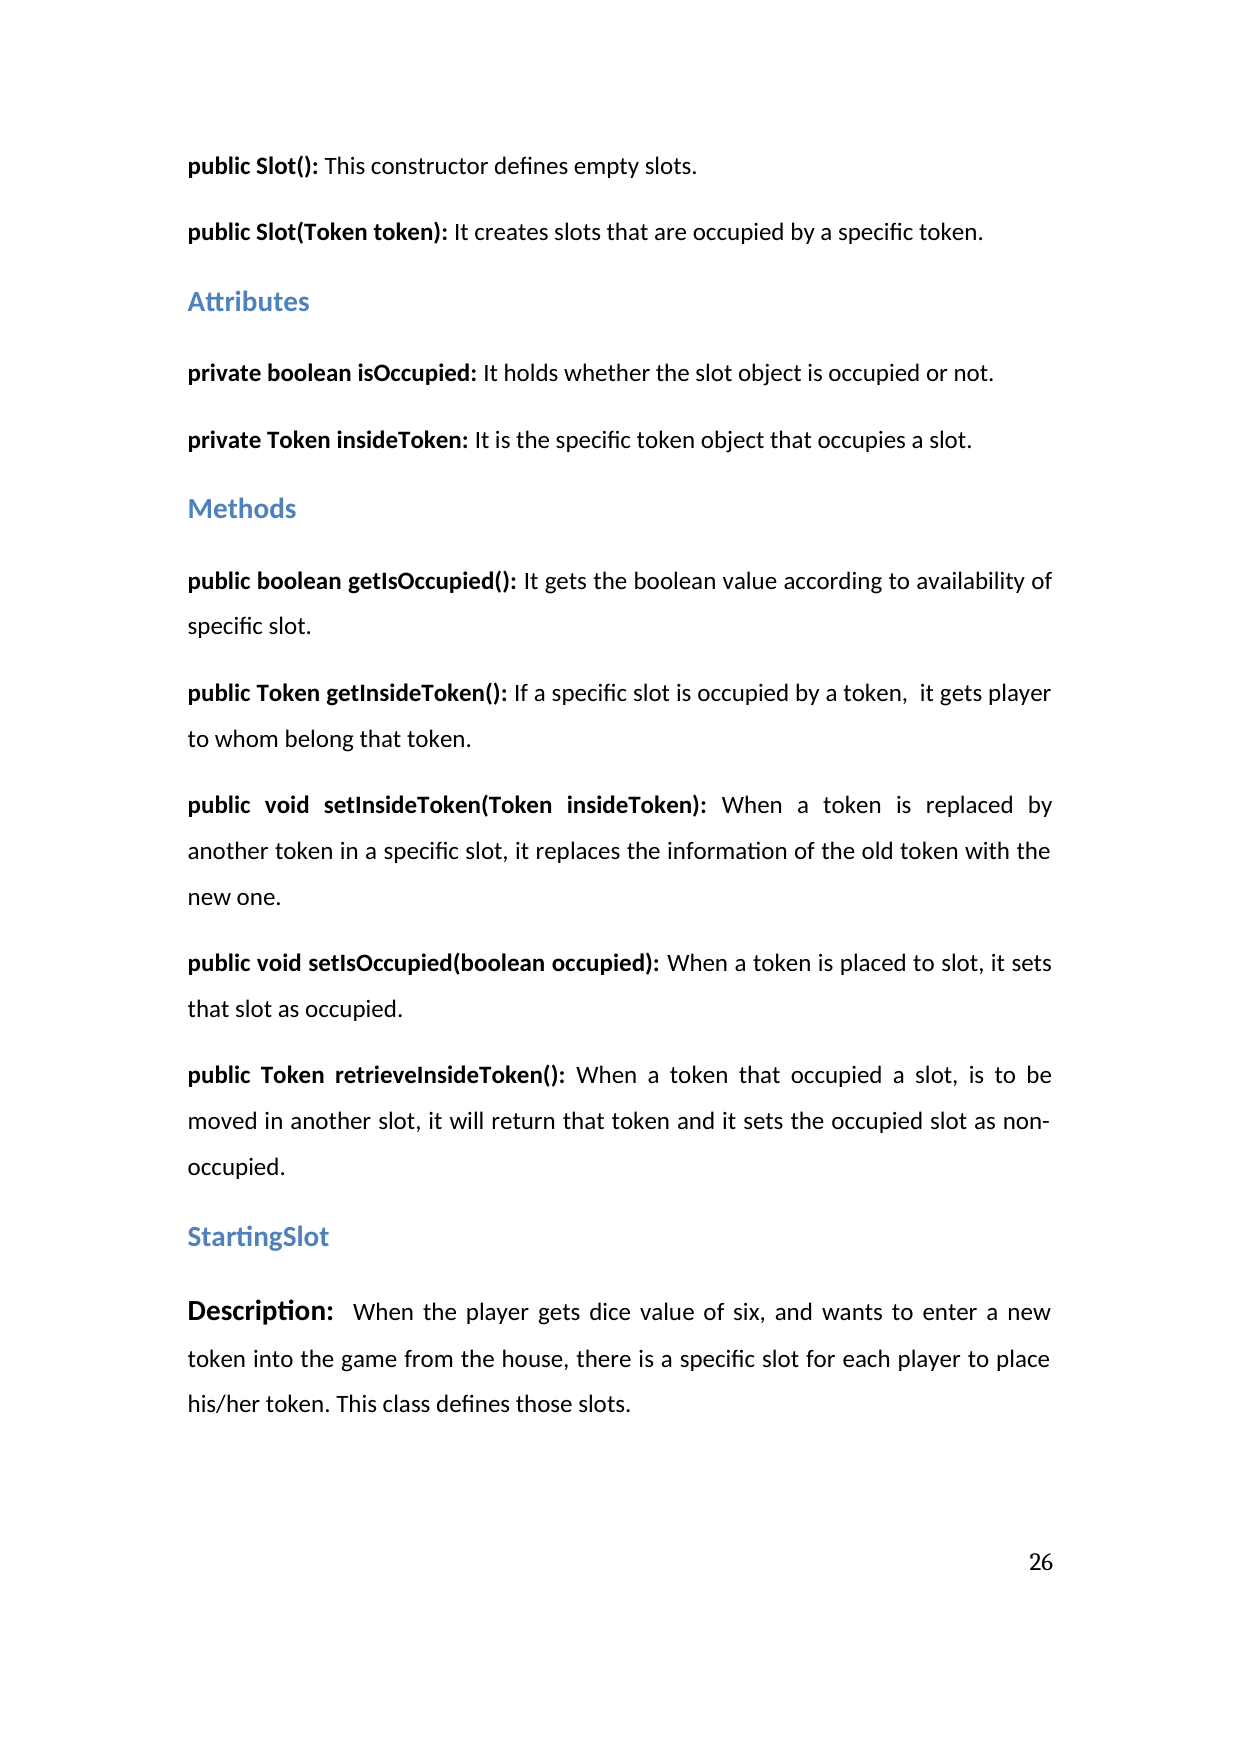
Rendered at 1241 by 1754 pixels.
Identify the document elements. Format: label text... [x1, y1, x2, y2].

text public Token getInsideToken(): If a specific slot is occupied by a token, it gets player to whom belong that token. [187, 677, 1053, 753]
text public void setIsOccupied(boolean occupied): When a token is placed to slot, it sets that slot as occupied. [187, 947, 1053, 1024]
text Methods [187, 491, 1053, 526]
text public boolean getIsOccupied(): It gets the boolean value according to availability of specific slot. [187, 565, 1053, 641]
text public Slot(): This constructor defines empty slots. [187, 150, 1053, 181]
text Attributes [187, 283, 1053, 319]
text Description: When the player gets dice value of six, and wants to enter a new token into the game from the house, there is a specific slot for each player to place his/her token. This class defines those slots. [187, 1292, 1053, 1419]
text private boolean isOccupied: It holds whether the slot object is occupied or not. [187, 357, 1053, 388]
text public void setInsideToken(Token insideToken): When a token is replaced by another token in a specific slot, it replaces the information of the old token with the new one. [187, 789, 1053, 911]
text StartingSlot [187, 1218, 1053, 1253]
text private Token insideToken: It is the specific token object that occupies a slot. [187, 424, 1053, 454]
text public Slot(Token token): It creates slots that are occupied by a specific token. [187, 217, 1053, 247]
text public Token retrieveInsideToken(): When a token that occupied a slot, is to be moved in another slot, it will return that token and it sets the occupied slot as non-occupied. [187, 1060, 1053, 1182]
